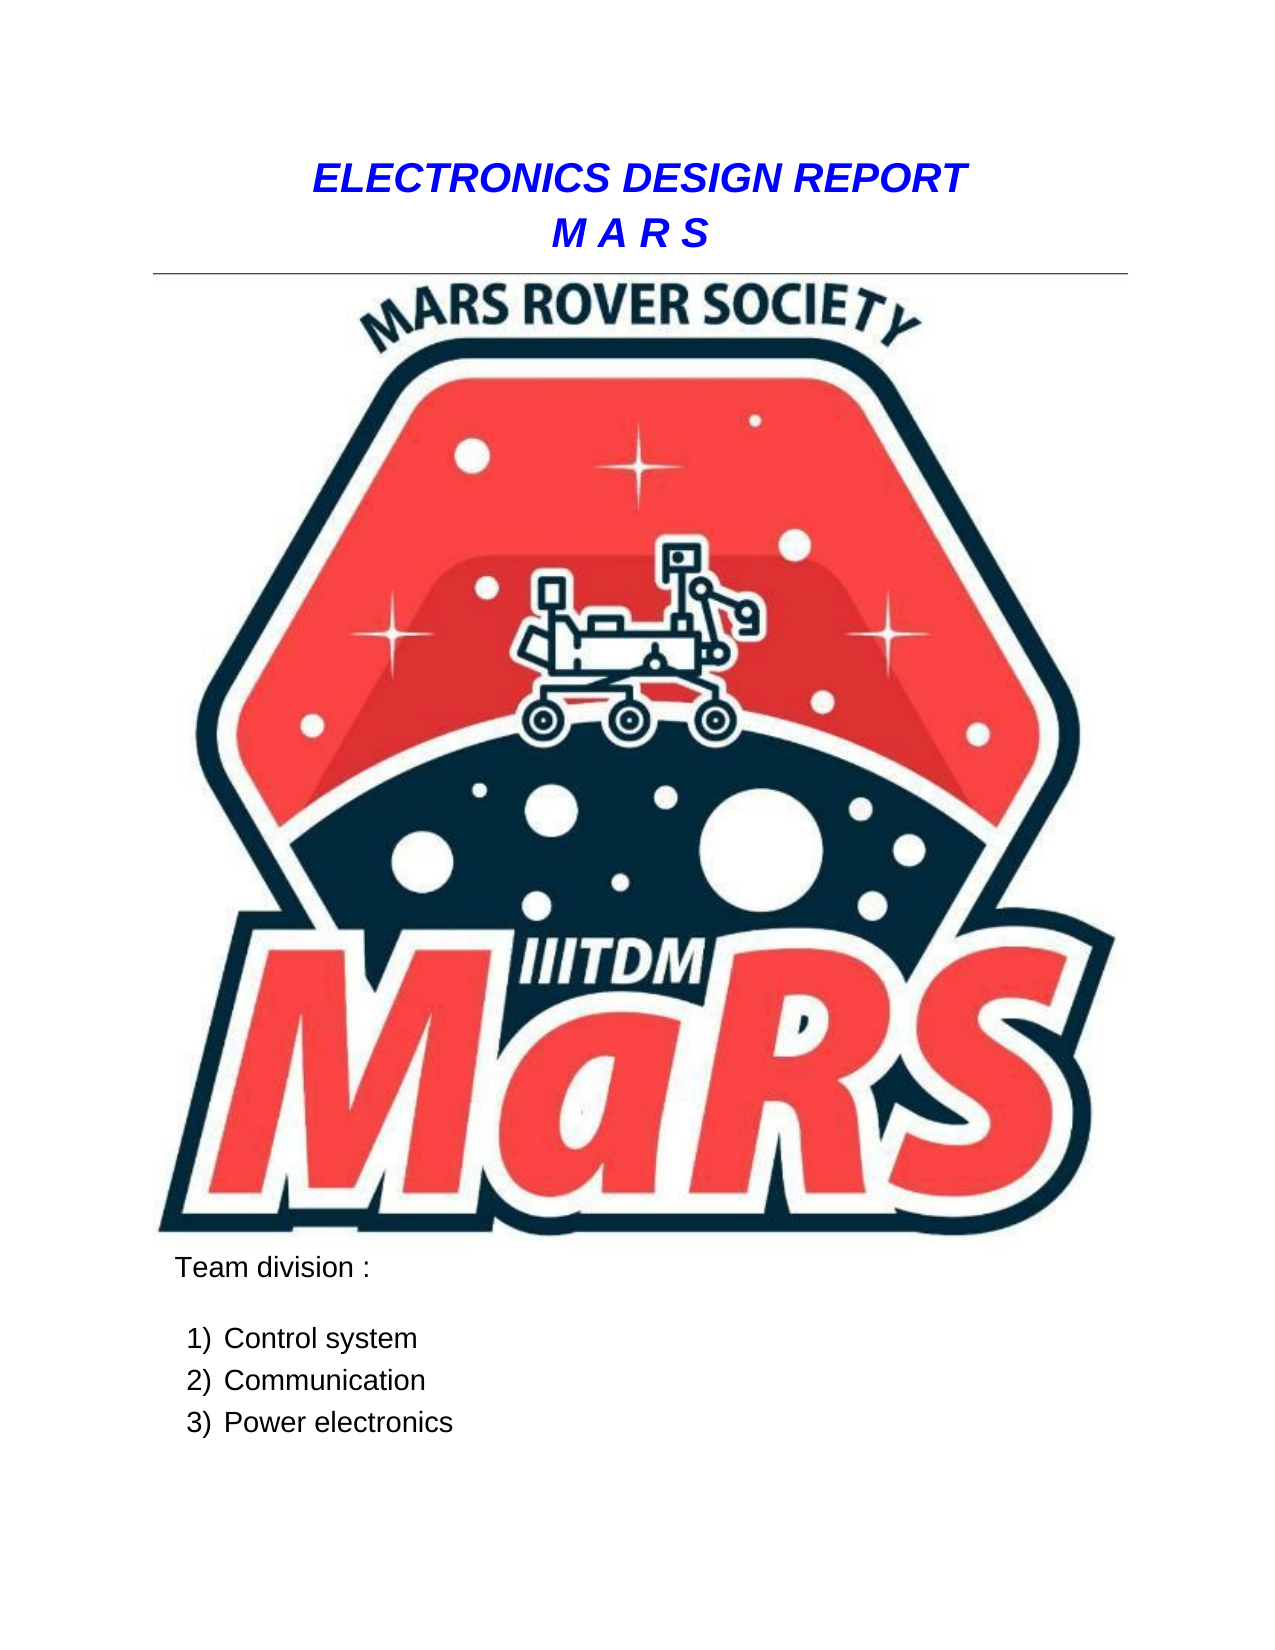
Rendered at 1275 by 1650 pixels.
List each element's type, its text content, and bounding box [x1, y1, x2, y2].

list Communication [186, 1363, 1125, 1396]
text M A R S [150, 208, 1114, 256]
text ELECTRONICS DESIGN REPORT [312, 153, 1125, 201]
text Team division : [174, 1251, 1125, 1284]
list Power electronics [186, 1405, 1125, 1438]
picture [153, 273, 1129, 1249]
list Control system [186, 1321, 1125, 1354]
